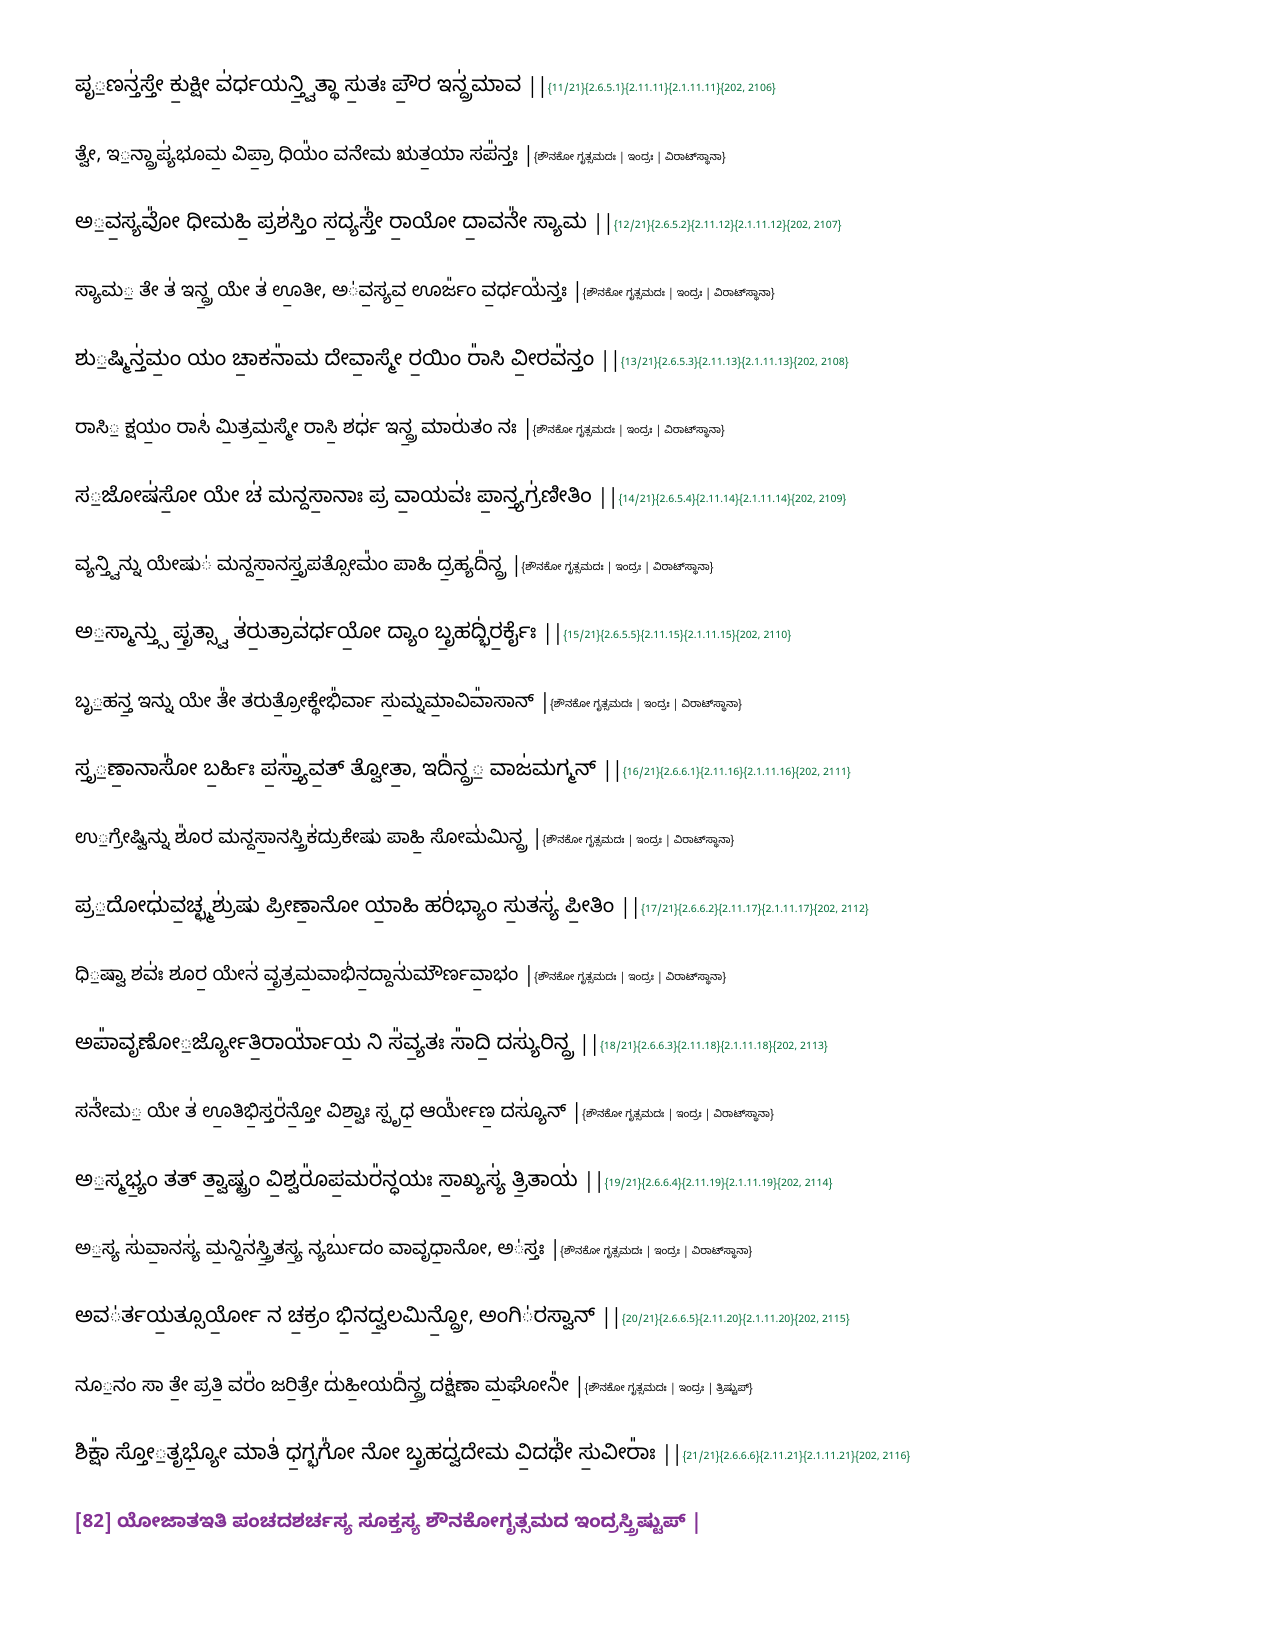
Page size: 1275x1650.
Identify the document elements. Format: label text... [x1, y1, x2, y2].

text ಸ್ತೃ॒ಣಾ॒ನಾಸೋ᳚ ಬ॒ರ್ಹಿಃ ಪ॒ಸ್ತ್ಯಾ᳚ವ॒ತ್‌ ತ್ವೋತಾ॒, ಇದಿ᳚‌ನ್ದ್ರ॒ ವಾಜ॑ಮಗ್ಮನ್ ||{16/21}{2.6.6.1}{2.11.16}{2.1.11.16}{202, 2111} [75, 759, 1200, 787]
text ವ್ಯ‌ನ್ತ್ವಿನ್ನು ಯೇಷು॑ ಮ‌ನ್ದಸಾ॒ನಸ್ತೃ॒ಪತ್ಸೋಮಂ᳚ ಪಾಹಿ ದ್ರ॒ಹ್ಯದಿ᳚‌ನ್ದ್ರ |{ಶೌನಕೋ ಗೃತ್ಸಮದಃ | ಇಂದ್ರಃ | ವಿರಾಟ್‌ಸ್ಥಾನಾ} [75, 555, 1200, 580]
text ಶು॒ಷ್ಮಿ‌ನ್ತ॑ಮಂ॒ ಯಂ ಚಾ॒ಕನಾ᳚ಮ ದೇವಾ॒ಸ್ಮೇ ರ॒ಯಿಂ ರಾ᳚ಸಿ ವೀ॒ರವ᳚‌ನ್ತಂ ||{13/21}{2.6.5.3}{2.11.13}{2.1.11.13}{202, 2108} [75, 348, 1200, 377]
text ಉ॒ಗ್ರೇಷ್ವಿನ್ನು ಶೂ᳚ರ ಮ‌ನ್ದಸಾ॒ನಸ್ತ್ರಿಕ॑ದ್ರುಕೇಷು ಪಾಹಿ॒ ಸೋಮ॑ಮಿ‌ನ್ದ್ರ |{ಶೌನಕೋ ಗೃತ್ಸಮದಃ | ಇಂದ್ರಃ | ವಿರಾಟ್‌ಸ್ಥಾನಾ} [75, 829, 1200, 854]
text ತ್ವೇ, ಇ॒‌ನ್ದ್ರಾಪ್ಯ॑ಭೂಮ॒ ವಿಪ್ರಾ॒ ಧಿಯಂ᳚ ವನೇಮ ಋತ॒ಯಾ ಸಪ᳚‌ನ್ತಃ |{ಶೌನಕೋ ಗೃತ್ಸಮದಃ | ಇಂದ್ರಃ | ವಿರಾಟ್‌ಸ್ಥಾನಾ} [75, 145, 1200, 170]
text ಧಿ॒ಷ್ವಾ ಶವಃ॑ ಶೂರ॒ ಯೇನ॑ ವೃ॒ತ್ರಮ॒ವಾಭಿ॑ನ॒ದ್ದಾನು॑ಮೌರ್ಣವಾ॒ಭಂ |{ಶೌನಕೋ ಗೃತ್ಸಮದಃ | ಇಂದ್ರಃ | ವಿರಾಟ್‌ಸ್ಥಾನಾ} [75, 965, 1200, 991]
text [82] ಯೋಜಾತಇತಿ ಪಂಚದಶರ್ಚಸ್ಯ ಸೂಕ್ತಸ್ಯ ಶೌನಕೋಗೃತ್ಸಮದ ಇಂದ್ರಸ್ತ್ರಿಷ್ಟುಪ್ | [75, 1512, 1192, 1538]
text ಸ್ಯಾಮ॒ ತೇ ತ॑ ಇ‌ನ್ದ್ರ॒ ಯೇ ತ॑ ಊ॒ತೀ, ಅ॑ವ॒ಸ್ಯವ॒ ಊರ್ಜಂ᳚ ವ॒ರ್ಧಯ᳚‌ನ್ತಃ |{ಶೌನಕೋ ಗೃತ್ಸಮದಃ | ಇಂದ್ರಃ | ವಿರಾಟ್‌ಸ್ಥಾನಾ} [75, 282, 1200, 307]
text ಶಿಕ್ಷಾ᳚ ಸ್ತೋ॒ತೃಭ್ಯೋ॒ ಮಾತಿ॑ ಧ॒ಗ್ಭಗೋ᳚ ನೋ ಬೃ॒ಹದ್ವ॑ದೇಮ ವಿ॒ದಥೇ᳚ ಸು॒ವೀರಾಃ᳚ ||{21/21}{2.6.6.6}{2.11.21}{2.1.11.21}{202, 2116} [75, 1443, 1200, 1471]
text ರಾಸಿ॒ ಕ್ಷಯಂ॒ ರಾಸಿ॑ ಮಿ॒ತ್ರಮ॒ಸ್ಮೇ ರಾಸಿ॒ ಶರ್ಧ॑ ಇ‌ನ್ದ್ರ॒ ಮಾರು॑ತಂ ನಃ |{ಶೌನಕೋ ಗೃತ್ಸಮದಃ | ಇಂದ್ರಃ | ವಿರಾಟ್‌ಸ್ಥಾನಾ} [75, 418, 1200, 444]
text ನೂ॒ನಂ ಸಾ ತೇ॒ ಪ್ರತಿ॒ ವರಂ᳚ ಜರಿ॒ತ್ರೇ ದು॑ಹೀ॒ಯದಿ᳚‌ನ್ದ್ರ॒ ದಕ್ಷಿ॑ಣಾ ಮ॒ಘೋನೀ᳚ |{ಶೌನಕೋ ಗೃತ್ಸಮದಃ | ಇಂದ್ರಃ | ತ್ರಿಷ್ಟುಪ್} [75, 1376, 1200, 1401]
text ಪ್ರ॒ದೋಧು॑ವ॒ಚ್ಛ್ಮಶ್ರು॑ಷು ಪ್ರೀಣಾ॒ನೋ ಯಾ॒ಹಿ ಹರಿ॑ಭ್ಯಾಂ ಸು॒ತಸ್ಯ॑ ಪೀ॒ತಿಂ ||{17/21}{2.6.6.2}{2.11.17}{2.1.11.17}{202, 2112} [75, 896, 1200, 924]
text ಬೃ॒ಹ‌ನ್ತ॒ ಇನ್ನು ಯೇ ತೇ᳚ ತರುತ್ರೋ॒ಕ್ಥೇಭಿ᳚ರ್ವಾ ಸು॒ಮ್ನಮಾ॒ವಿವಾ᳚ಸಾನ್ |{ಶೌನಕೋ ಗೃತ್ಸಮದಃ | ಇಂದ್ರಃ | ವಿರಾಟ್‌ಸ್ಥಾನಾ} [75, 692, 1200, 717]
text ಅಪಾ᳚ವೃಣೋ॒ರ್ಜ್ಯೋತಿ॒ರಾರ್ಯಾ᳚ಯ॒ ನಿ ಸ᳚ವ್ಯ॒ತಃ ಸಾ᳚ದಿ॒ ದಸ್ಯು॑ರಿ‌ನ್ದ್ರ ||{18/21}{2.6.6.3}{2.11.18}{2.1.11.18}{202, 2113} [75, 1032, 1200, 1061]
text ಅವ॑ರ್ತಯ॒ತ್ಸೂರ್ಯೋ॒ ನ ಚ॒ಕ್ರಂ ಭಿ॒ನದ್ವ॒ಲಮಿ‌ನ್ದ್ರೋ॒, ಅಂಗಿ॑ರಸ್ವಾನ್ ||{20/21}{2.6.6.5}{2.11.20}{2.1.11.20}{202, 2115} [75, 1306, 1200, 1334]
text ಸ॒ಜೋಷ॑ಸೋ॒ ಯೇ ಚ॑ ಮ‌ನ್ದಸಾ॒ನಾಃ ಪ್ರ ವಾ॒ಯವಃ॑ ಪಾ॒‌ನ್ತ್ಯಗ್ರ॑ಣೀತಿಂ ||{14/21}{2.6.5.4}{2.11.14}{2.1.11.14}{202, 2109} [75, 485, 1200, 513]
text ಅ॒ಸ್ಯ ಸು॑ವಾ॒ನಸ್ಯ॑ ಮ॒‌ನ್ದಿನ॑ಸ್ತ್ರಿ॒ತಸ್ಯ॒ ನ್ಯರ್ಬು॑ದಂ ವಾವೃಧಾ॒ನೋ, ಅ॑ಸ್ತಃ |{ಶೌನಕೋ ಗೃತ್ಸಮದಃ | ಇಂದ್ರಃ | ವಿರಾಟ್‌ಸ್ಥಾನಾ} [75, 1239, 1200, 1264]
text ಪೃ॒ಣ‌ನ್ತ॑ಸ್ತೇ ಕು॒ಕ್ಷೀ ವ॑ರ್ಧಯ‌ನ್ತ್ವಿ॒ತ್ಥಾ ಸು॒ತಃ ಪೌ॒ರ ಇ‌ನ್ದ್ರ॑ಮಾವ ||{11/21}{2.6.5.1}{2.11.11}{2.1.11.11}{202, 2106} [75, 75, 1200, 103]
text ಅ॒ವ॒ಸ್ಯವೋ᳚ ಧೀಮಹಿ॒ ಪ್ರಶ॑ಸ್ತಿಂ ಸ॒ದ್ಯಸ್ತೇ᳚ ರಾ॒ಯೋ ದಾ॒ವನೇ᳚ ಸ್ಯಾಮ ||{12/21}{2.6.5.2}{2.11.12}{2.1.11.12}{202, 2107} [75, 212, 1200, 240]
text ಅ॒ಸ್ಮಭ್ಯಂ॒ ತತ್‌ ತ್ವಾ॒ಷ್ಟ್ರಂ ವಿ॒ಶ್ವರೂ᳚ಪ॒ಮರ᳚‌ನ್ಧಯಃ ಸಾ॒ಖ್ಯಸ್ಯ॑ ತ್ರಿ॒ತಾಯ॑ ||{19/21}{2.6.6.4}{2.11.19}{2.1.11.19}{202, 2114} [75, 1169, 1200, 1197]
text ಸನೇ᳚ಮ॒ ಯೇ ತ॑ ಊ॒ತಿಭಿ॒ಸ್ತರ᳚‌ನ್ತೋ॒ ವಿಶ್ವಾಃ॒ ಸ್ಪೃಧ॒ ಆರ್ಯೇ᳚ಣ॒ ದಸ್ಯೂ॑ನ್ |{ಶೌನಕೋ ಗೃತ್ಸಮದಃ | ಇಂದ್ರಃ | ವಿರಾಟ್‌ಸ್ಥಾನಾ} [75, 1102, 1200, 1127]
text ಅ॒ಸ್ಮಾ‌ನ್ತ್ಸು ಪೃ॒ತ್ಸ್ವಾ ತ॑ರು॒ತ್ರಾವ॑ರ್ಧಯೋ॒ ದ್ಯಾಂ ಬೃ॒ಹದ್ಭಿ॑ರ॒ರ್ಕೈಃ ||{15/21}{2.6.5.5}{2.11.15}{2.1.11.15}{202, 2110} [75, 622, 1200, 650]
